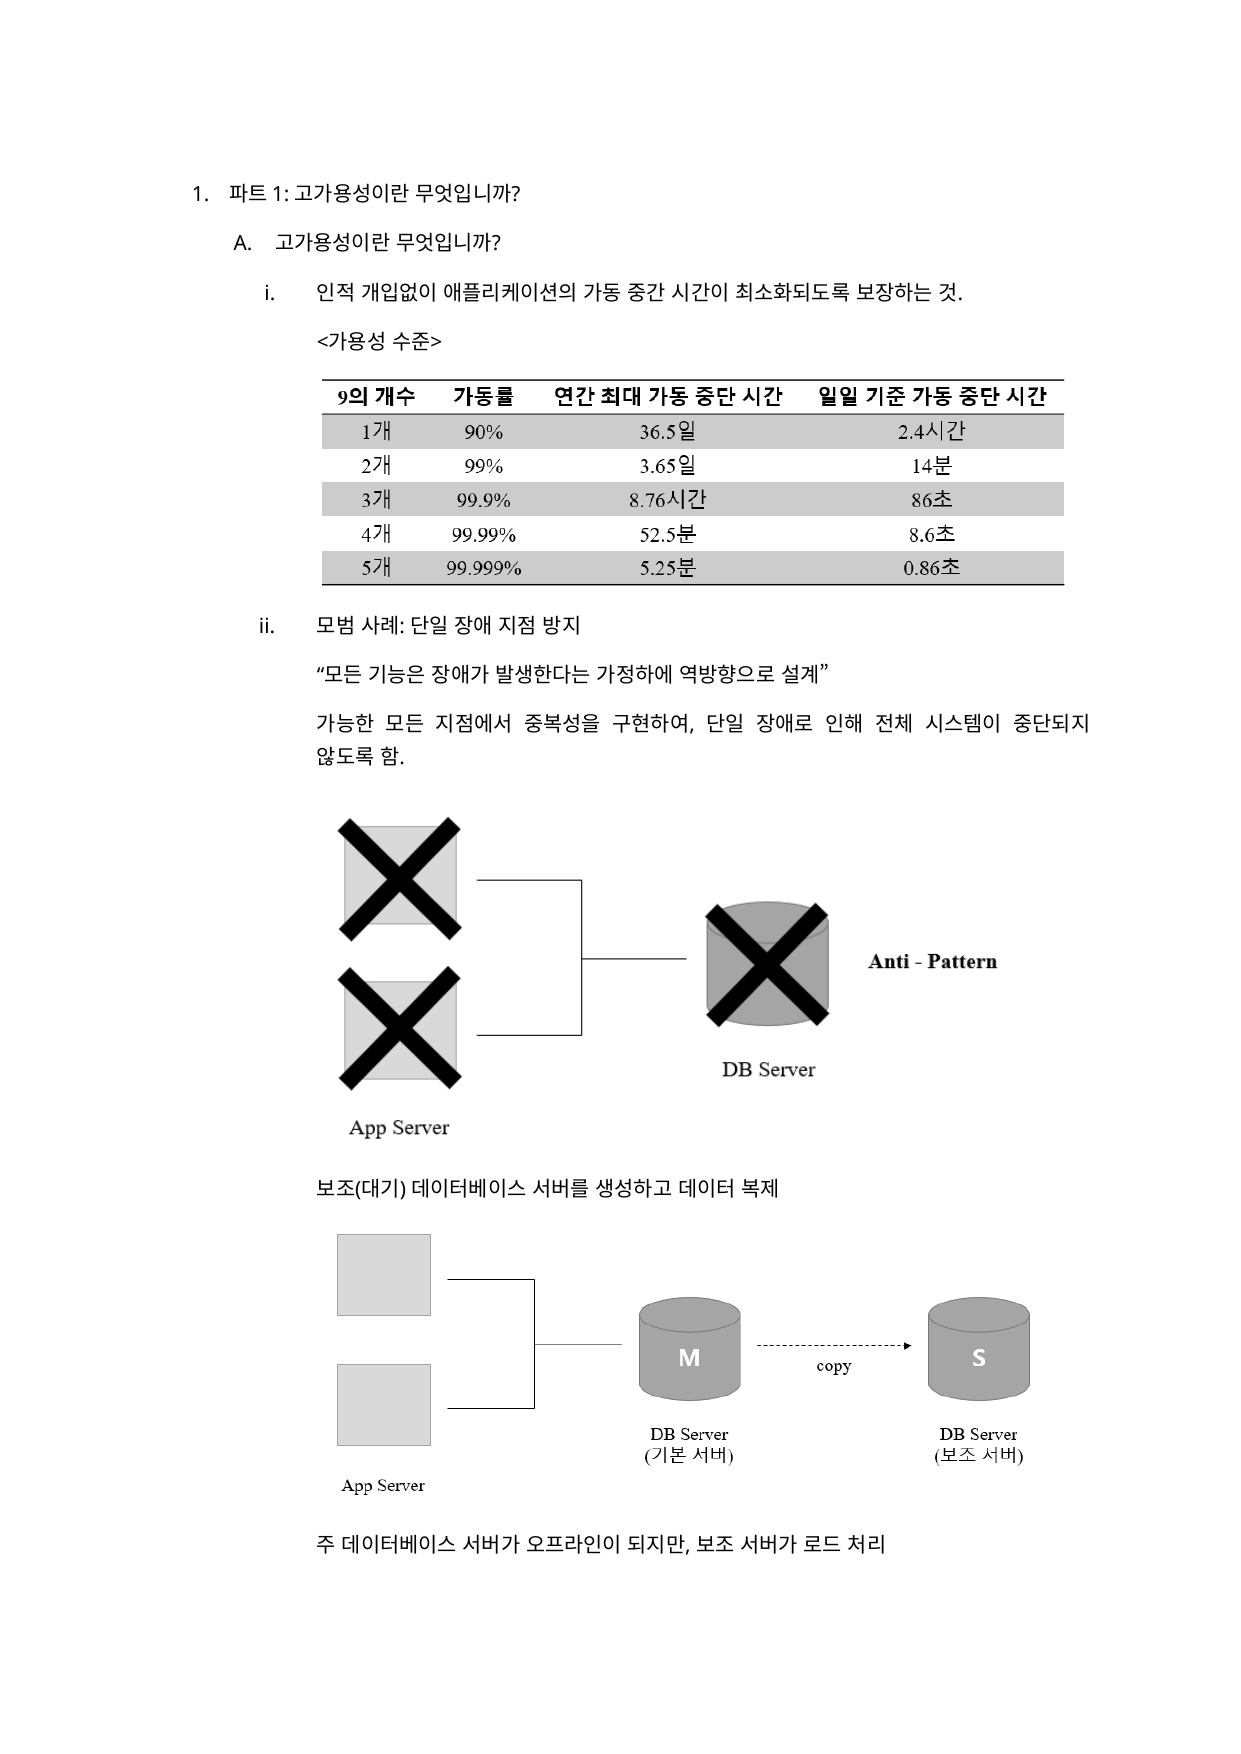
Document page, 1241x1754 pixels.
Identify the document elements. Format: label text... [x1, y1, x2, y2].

text “모든 기능은 장애가 발생한다는 가정하에 역방향으로 설계” [317, 658, 1090, 689]
picture [316, 789, 1010, 1154]
list 인적 개입없이 애플리케이션의 가동 중간 시간이 최소화되도록 보장하는 것. [275, 276, 1090, 306]
list 파트1: 고가용성이란 무엇입니까? [192, 177, 1090, 207]
text 주 데이터베이스 서버가 오프라인이 되지만, 보조 서버가 로드 처리 [317, 1528, 1090, 1558]
picture [316, 374, 1074, 591]
list <가용성 수준> [317, 325, 1090, 356]
text 가능한 모든 지점에서 중복성을 구현하여, 단일 장애로 인해 전체 시스템이 중단되지 않도록 함. [317, 708, 1090, 771]
picture [316, 1221, 1066, 1510]
text 보조(대기) 데이터베이스 서버를 생성하고 데이터 복제 [317, 1172, 1090, 1203]
list 모범 사례: 단일 장애 지점 방지 [275, 609, 1090, 639]
list 고가용성이란 무엇입니까? [233, 227, 1090, 257]
